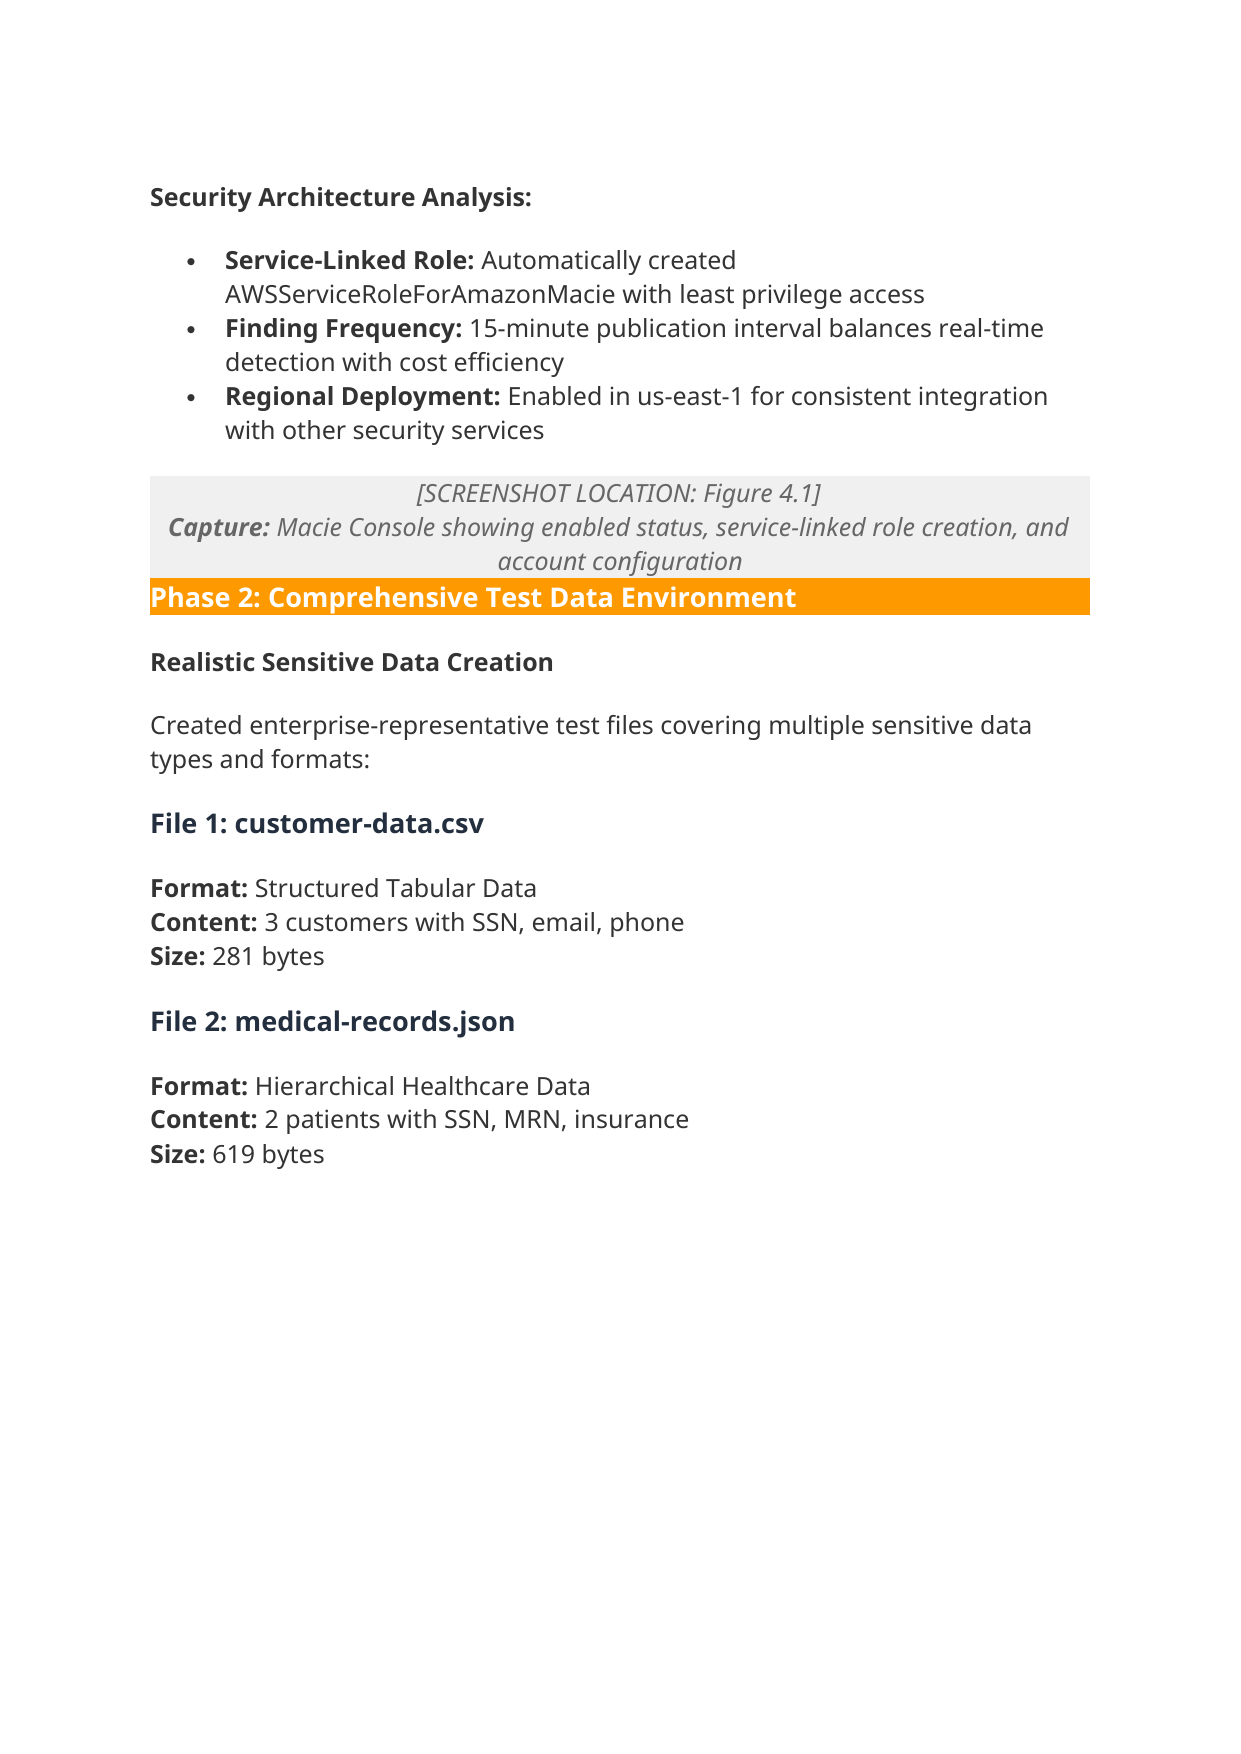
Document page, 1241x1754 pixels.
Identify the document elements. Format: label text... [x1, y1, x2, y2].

text Format: Structured Tabular Data Content: 3 customers with SSN, email, phone Size: 281 bytes [150, 871, 1090, 973]
text Created enterprise-representative test files covering multiple sensitive data types and formats: [150, 707, 1090, 776]
text Phase 2: Comprehensive Test Data Environment [150, 578, 1090, 615]
list Service-Linked Role: Automatically created AWSServiceRoleForAmazonMacie with least privilege access [187, 242, 1090, 311]
text File 1: customer-data.csv [150, 805, 1090, 842]
text File 2: medical-records.json [150, 1002, 1090, 1039]
list Regional Deployment: Enabled in us-east-1 for consistent integration with other security services [187, 379, 1090, 447]
subtitle Realistic Sensitive Data Creation [150, 644, 1090, 678]
list Finding Frequency: 15-minute publication interval balances real-time detection with cost efficiency [187, 311, 1090, 379]
text Security Architecture Analysis: [150, 179, 1090, 213]
text [SCREENSHOT LOCATION: Figure 4.1] Capture: Macie Console showing enabled status, service-linked role creation, and account configuration [150, 476, 1090, 578]
text Format: Hierarchical Healthcare Data Content: 2 patients with SSN, MRN, insurance Size: 619 bytes [150, 1068, 1090, 1170]
